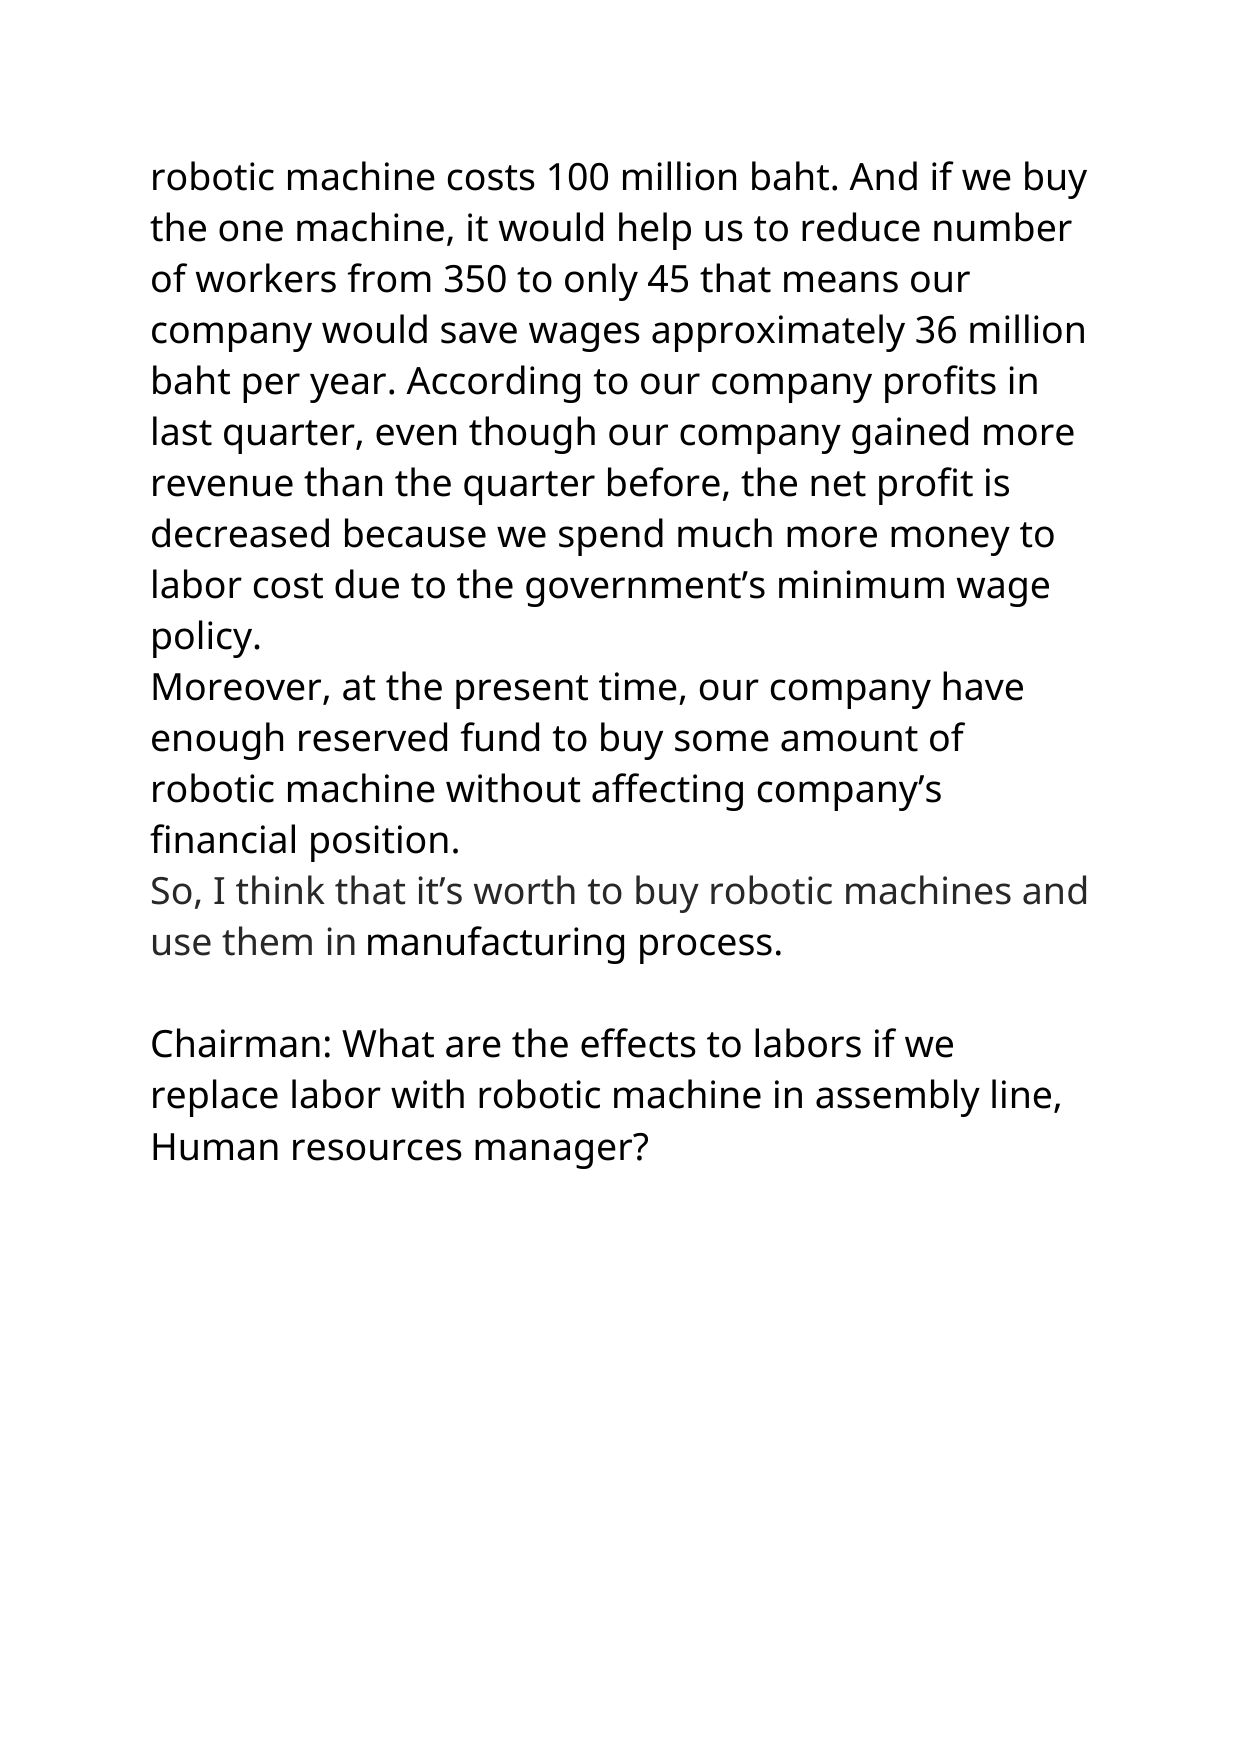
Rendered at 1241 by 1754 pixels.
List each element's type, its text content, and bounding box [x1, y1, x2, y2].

text So, I think that it’s worth to buy robotic machines and use them in manufacturing process. [358, 916, 1090, 967]
text Chairman: What are the effects to labors if we replace labor with robotic machine in assembly line, Human resources manager? [150, 1018, 1090, 1171]
text Moreover, at the present time, our company have enough reserved fund to buy some amount of robotic machine without affecting company’s financial position. [150, 660, 1090, 864]
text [150, 150, 1090, 660]
